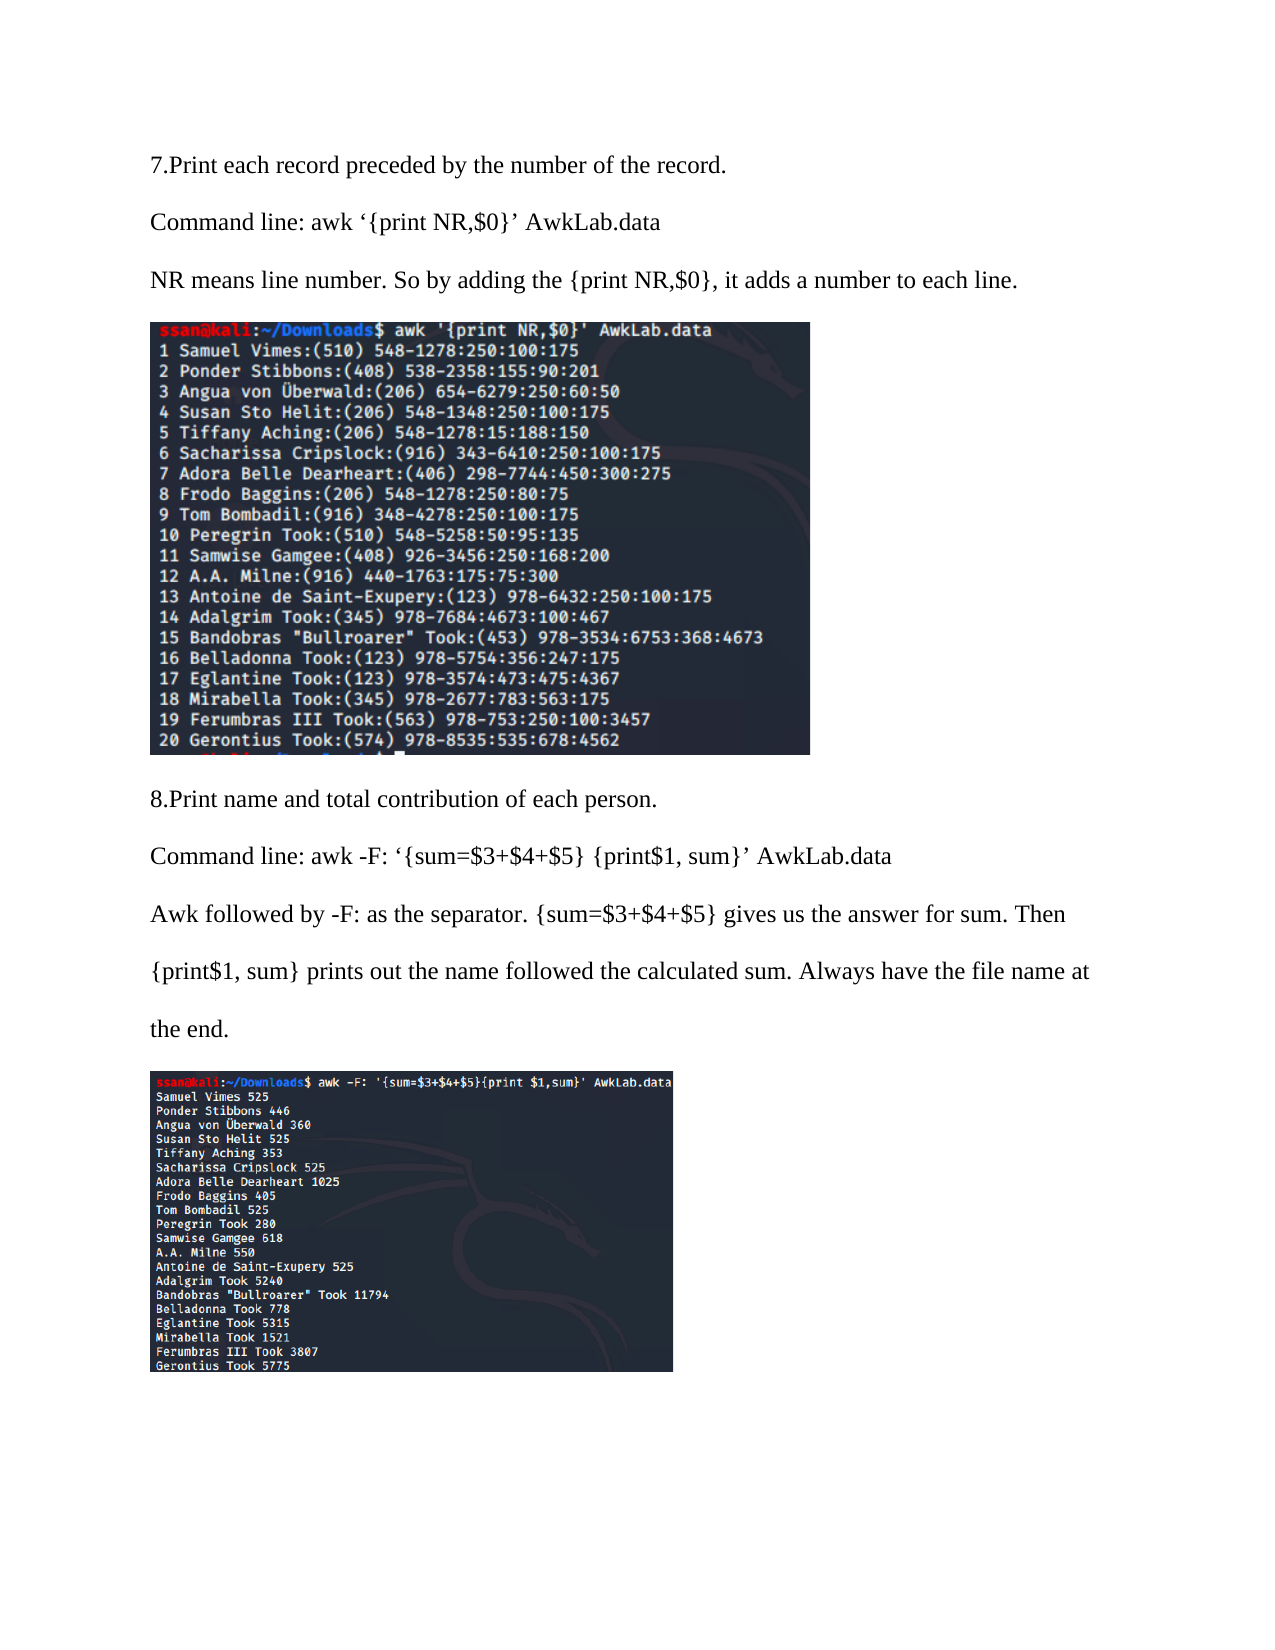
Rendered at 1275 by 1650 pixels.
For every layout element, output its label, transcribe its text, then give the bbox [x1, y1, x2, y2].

text Command line: awk -F: ‘{sum=$3+$4+$5} {print$1, sum}’ AwkLab.data [150, 841, 1125, 870]
text Command line: awk ‘{print NR,$0}’ AwkLab.data [150, 207, 1125, 236]
text NR means line number. So by adding the {print NR,$0}, it adds a number to each line. [150, 265, 1125, 294]
text Awk followed by -F: as the separator. {sum=$3+$4+$5} gives us the answer for sum. Then {print$1, sum} prints out the name followed the calculated sum. Always have the file name at the end. [150, 899, 1125, 1042]
text 8.Print name and total contribution of each person. [150, 784, 1125, 812]
text 7.Print each record preceded by the number of the record. [150, 150, 1125, 179]
picture [150, 322, 811, 755]
picture [150, 1071, 674, 1372]
